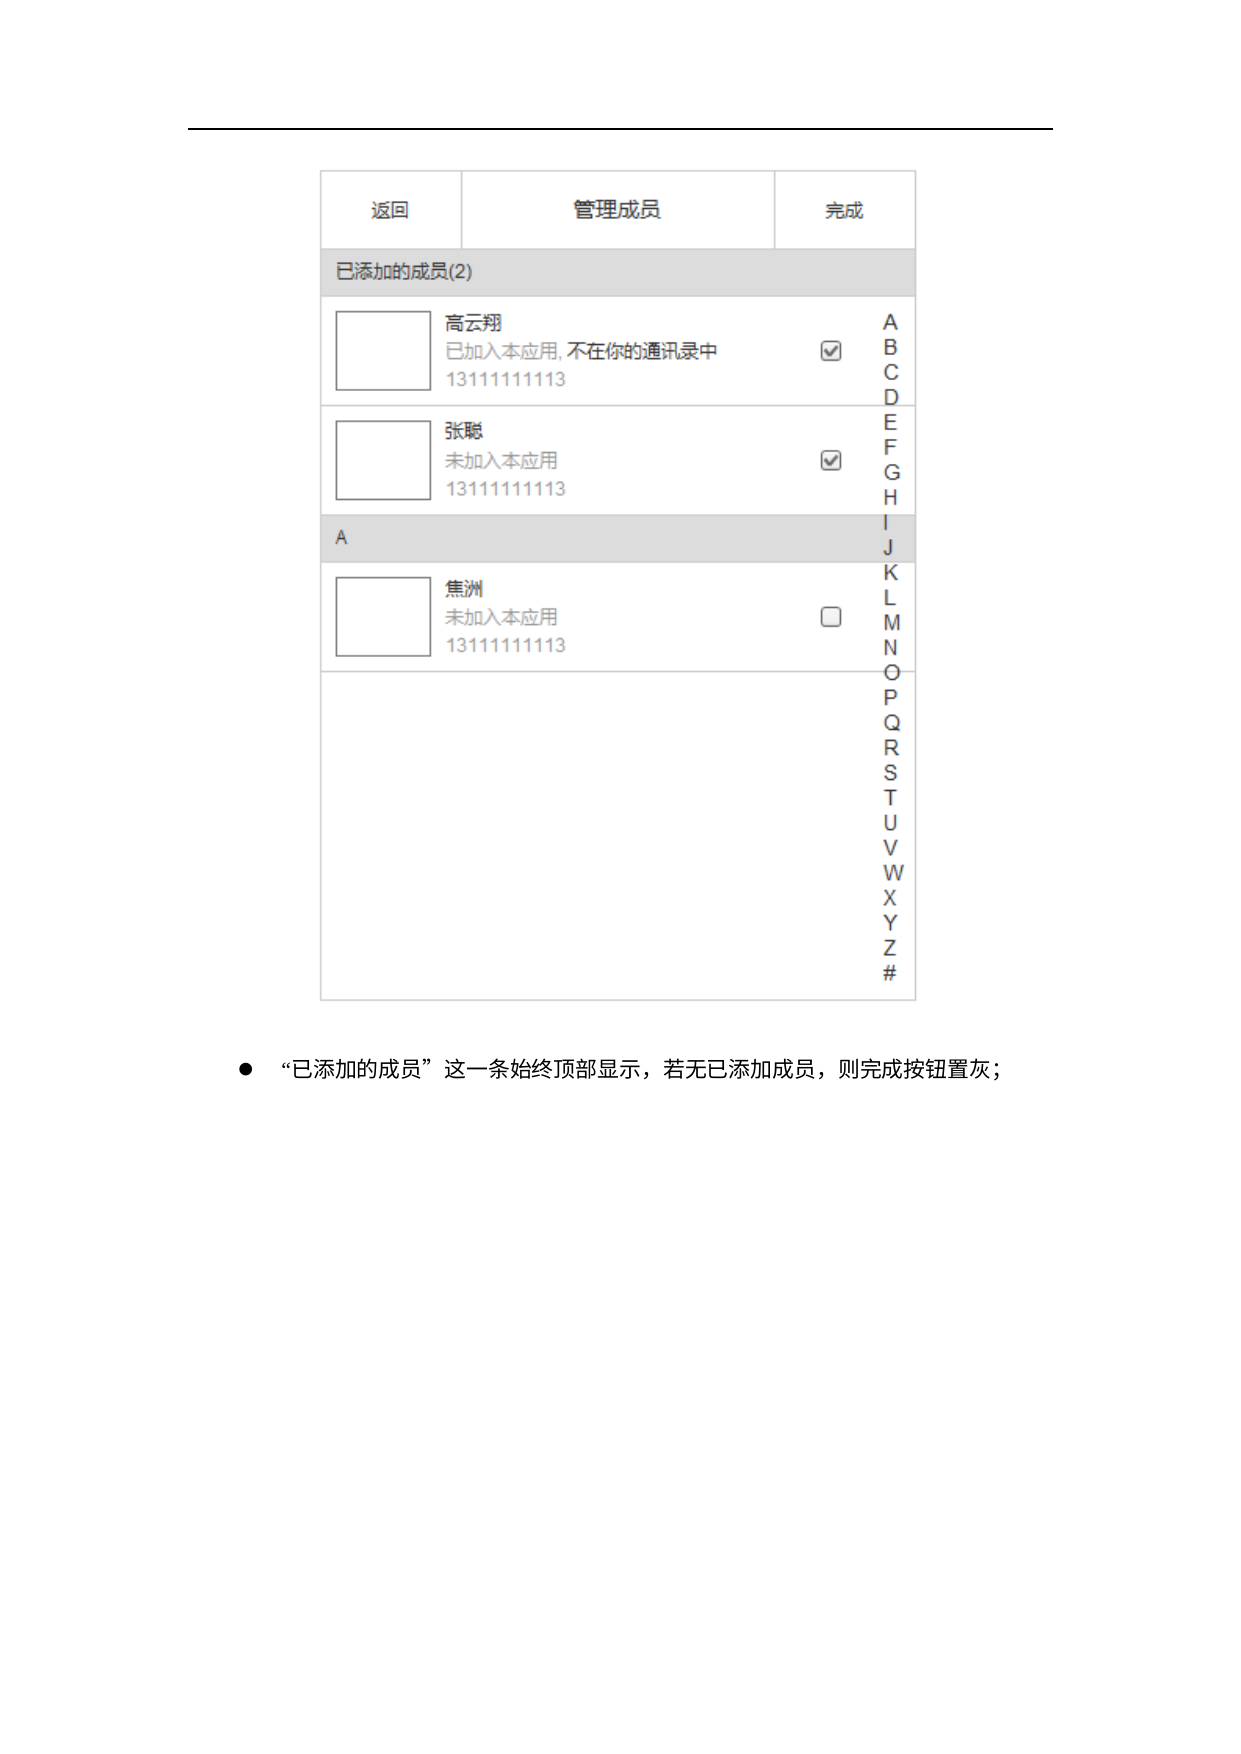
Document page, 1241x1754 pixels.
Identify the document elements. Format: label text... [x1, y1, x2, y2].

list “已添加的成员”这一条始终顶部显示，若无已添加成员，则完成按钮置灰； [237, 1052, 1053, 1084]
picture [314, 162, 926, 1009]
